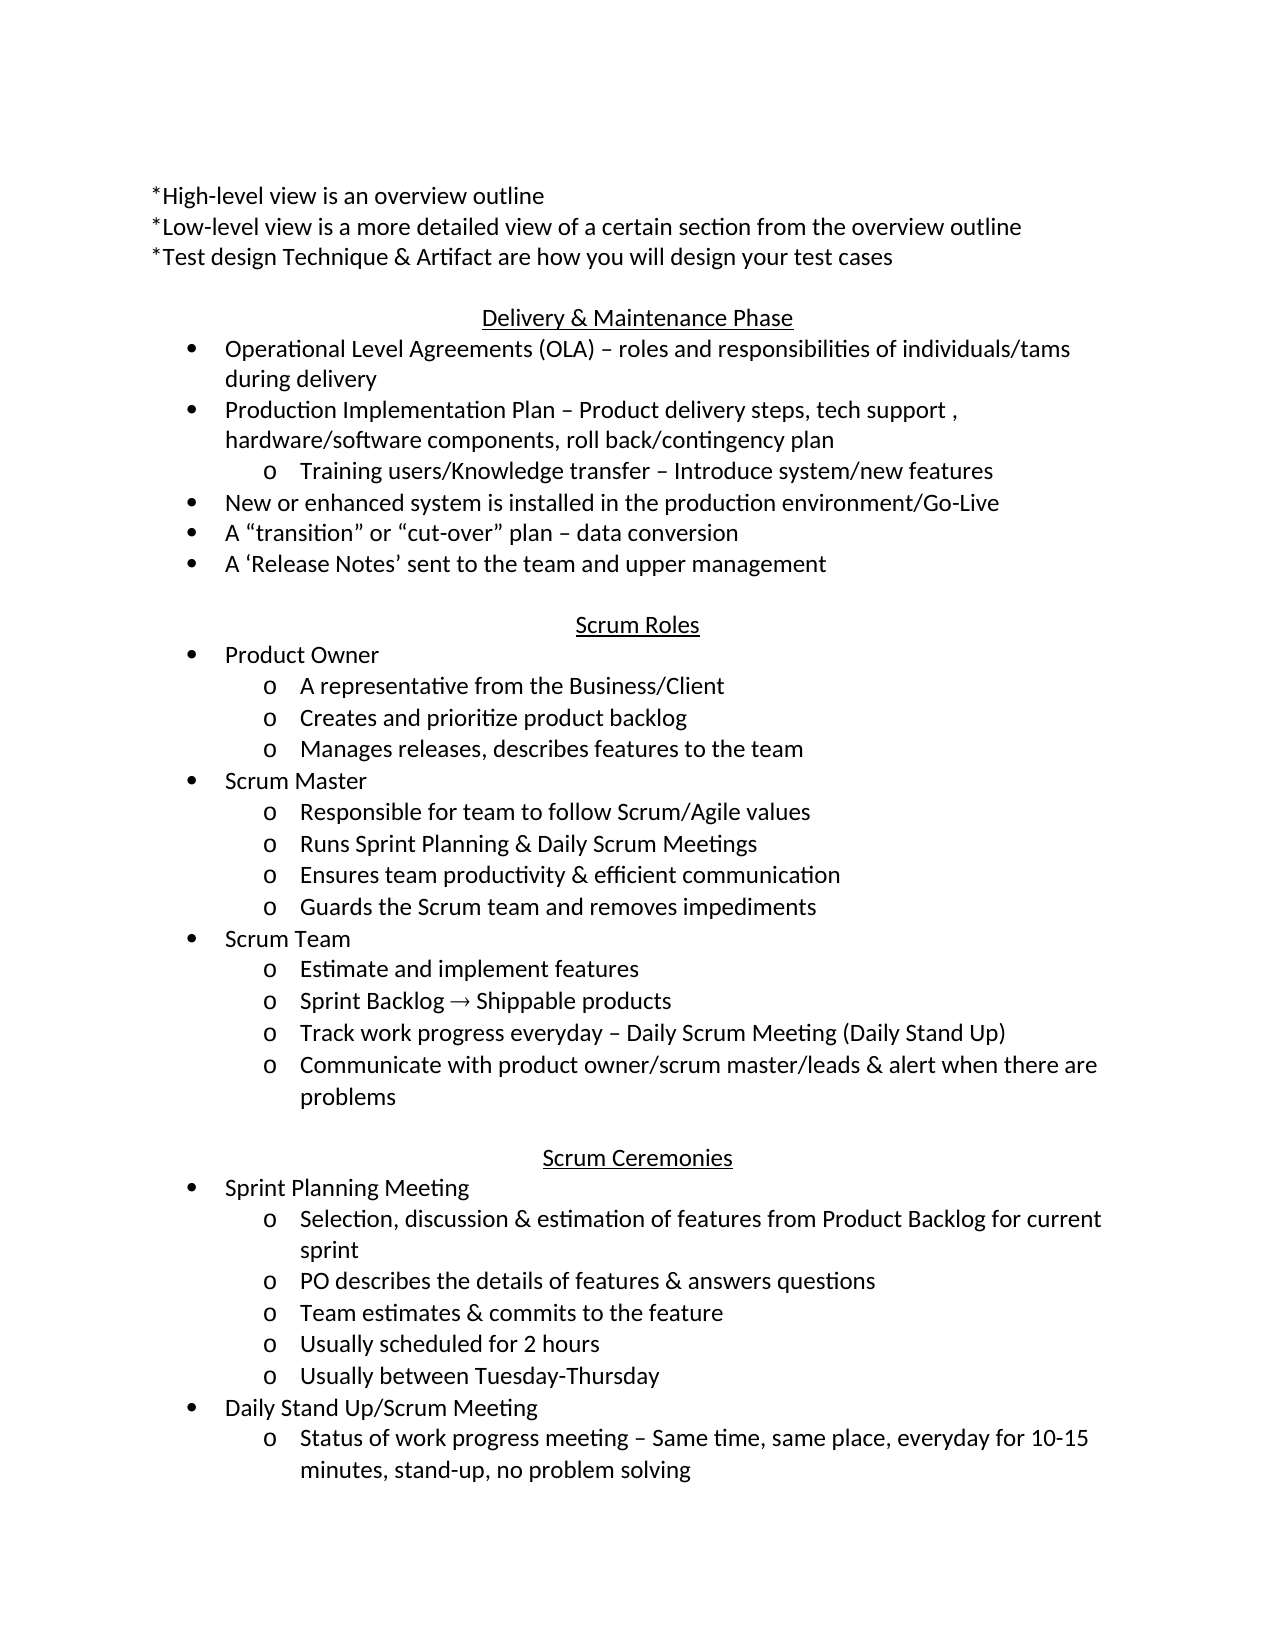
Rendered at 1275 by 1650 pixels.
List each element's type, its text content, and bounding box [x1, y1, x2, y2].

list Production Implementation Plan – Product delivery steps, tech support , hardware/software components, roll back/contingency plan [187, 394, 1125, 455]
list Estimate and implement features [262, 953, 1125, 985]
list Responsible for team to follow Scrum/Agile values [262, 796, 1125, 828]
list Track work progress everyday – Daily Scrum Meeting (Daily Stand Up) [262, 1017, 1125, 1049]
list Manages releases, describes features to the team [262, 734, 1125, 765]
list Usually scheduled for 2 hours [262, 1328, 1125, 1360]
text Delivery & Maintenance Phase [150, 303, 1125, 333]
list Sprint Planning Meeting [187, 1172, 1125, 1203]
list Creates and prioritize product backlog [262, 702, 1125, 734]
list Daily Stand Up/Scrum Meeting [187, 1392, 1125, 1423]
list Usually between Tuesday-Thursday [262, 1360, 1125, 1392]
text Scrum Roles [150, 609, 1125, 639]
list Scrum Master [187, 765, 1125, 796]
list Sprint Backlog Shippable products [262, 985, 1125, 1017]
list Training users/Knowledge transfer – Introduce system/new features [262, 455, 1125, 487]
list Guards the Scrum team and removes impediments [262, 891, 1125, 923]
list PO describes the details of features & answers questions [262, 1265, 1125, 1297]
list Communicate with product owner/scrum master/leads & alert when there are problems [262, 1049, 1125, 1111]
list Team estimates & commits to the feature [262, 1297, 1125, 1328]
text *Low-level view is a more detailed view of a certain section from the overview outline [150, 211, 1125, 242]
list A representative from the Business/Client [262, 670, 1125, 702]
list Scrum Team [187, 923, 1125, 953]
list Ensures team productivity & efficient communication [262, 859, 1125, 891]
list Selection, discussion & estimation of features from Product Backlog for current sprint [262, 1203, 1125, 1265]
list Runs Sprint Planning & Daily Scrum Meetings [262, 828, 1125, 859]
list Operational Level Agreements (OLA) – roles and responsibilities of individuals/tams during delivery [187, 333, 1125, 394]
list A “transition” or “cut-over” plan – data conversion [187, 517, 1125, 548]
list A ‘Release Notes’ sent to the team and upper management [187, 548, 1125, 578]
list Status of work progress meeting – Same time, same place, everyday for 10-15 minutes, stand-up, no problem solving [262, 1423, 1125, 1485]
text Scrum Ceremonies [150, 1142, 1125, 1172]
text *Test design Technique & Artifact are how you will design your test cases [150, 242, 1125, 272]
list Product Owner [187, 639, 1125, 670]
text *High-level view is an overview outline [150, 181, 1125, 211]
list New or enhanced system is installed in the production environment/Go-Live [187, 487, 1125, 517]
